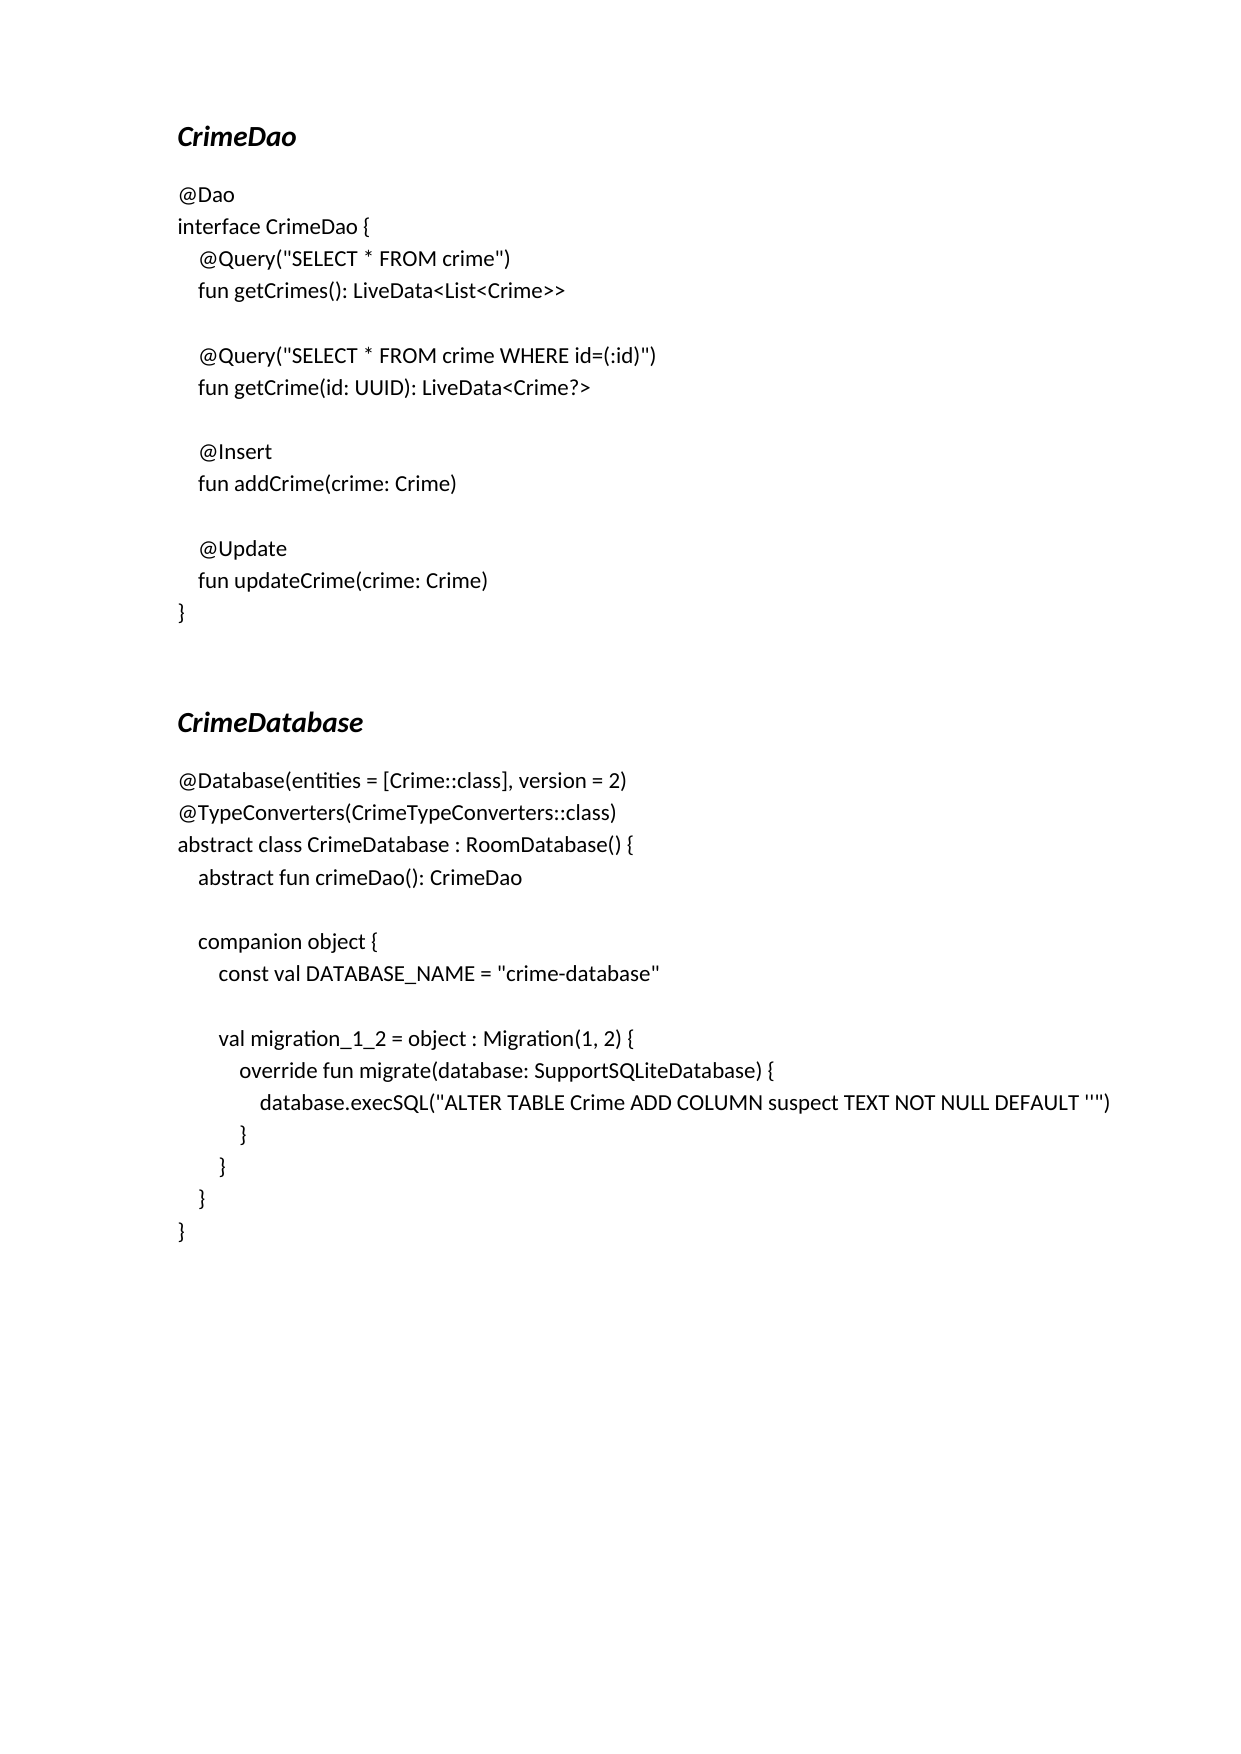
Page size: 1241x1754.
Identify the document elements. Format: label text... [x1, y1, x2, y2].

text @Database(entities = [Crime::class], version = 2) @TypeConverters(CrimeTypeConverters::class) abstract class CrimeDatabase : RoomDatabase() { abstract fun crimeDao(): CrimeDao companion object { const val DATABASE_NAME = "crime-database" val migration_1_2 = object : Migration(1, 2) { override fun migrate(database: SupportSQLiteDatabase) { database.execSQL("ALTER TABLE Crime ADD COLUMN suspect TEXT NOT NULL DEFAULT ''") } } } } [177, 766, 1152, 1245]
text CrimeDao [177, 118, 1152, 154]
text CrimeDatabase [177, 704, 1152, 740]
text @Dao interface CrimeDao { @Query("SELECT * FROM crime") fun getCrimes(): LiveData<List<Crime>> @Query("SELECT * FROM crime WHERE id=(:id)") fun getCrime(id: UUID): LiveData<Crime?> @Insert fun addCrime(crime: Crime) @Update fun updateCrime(crime: Crime) } [177, 180, 1152, 626]
